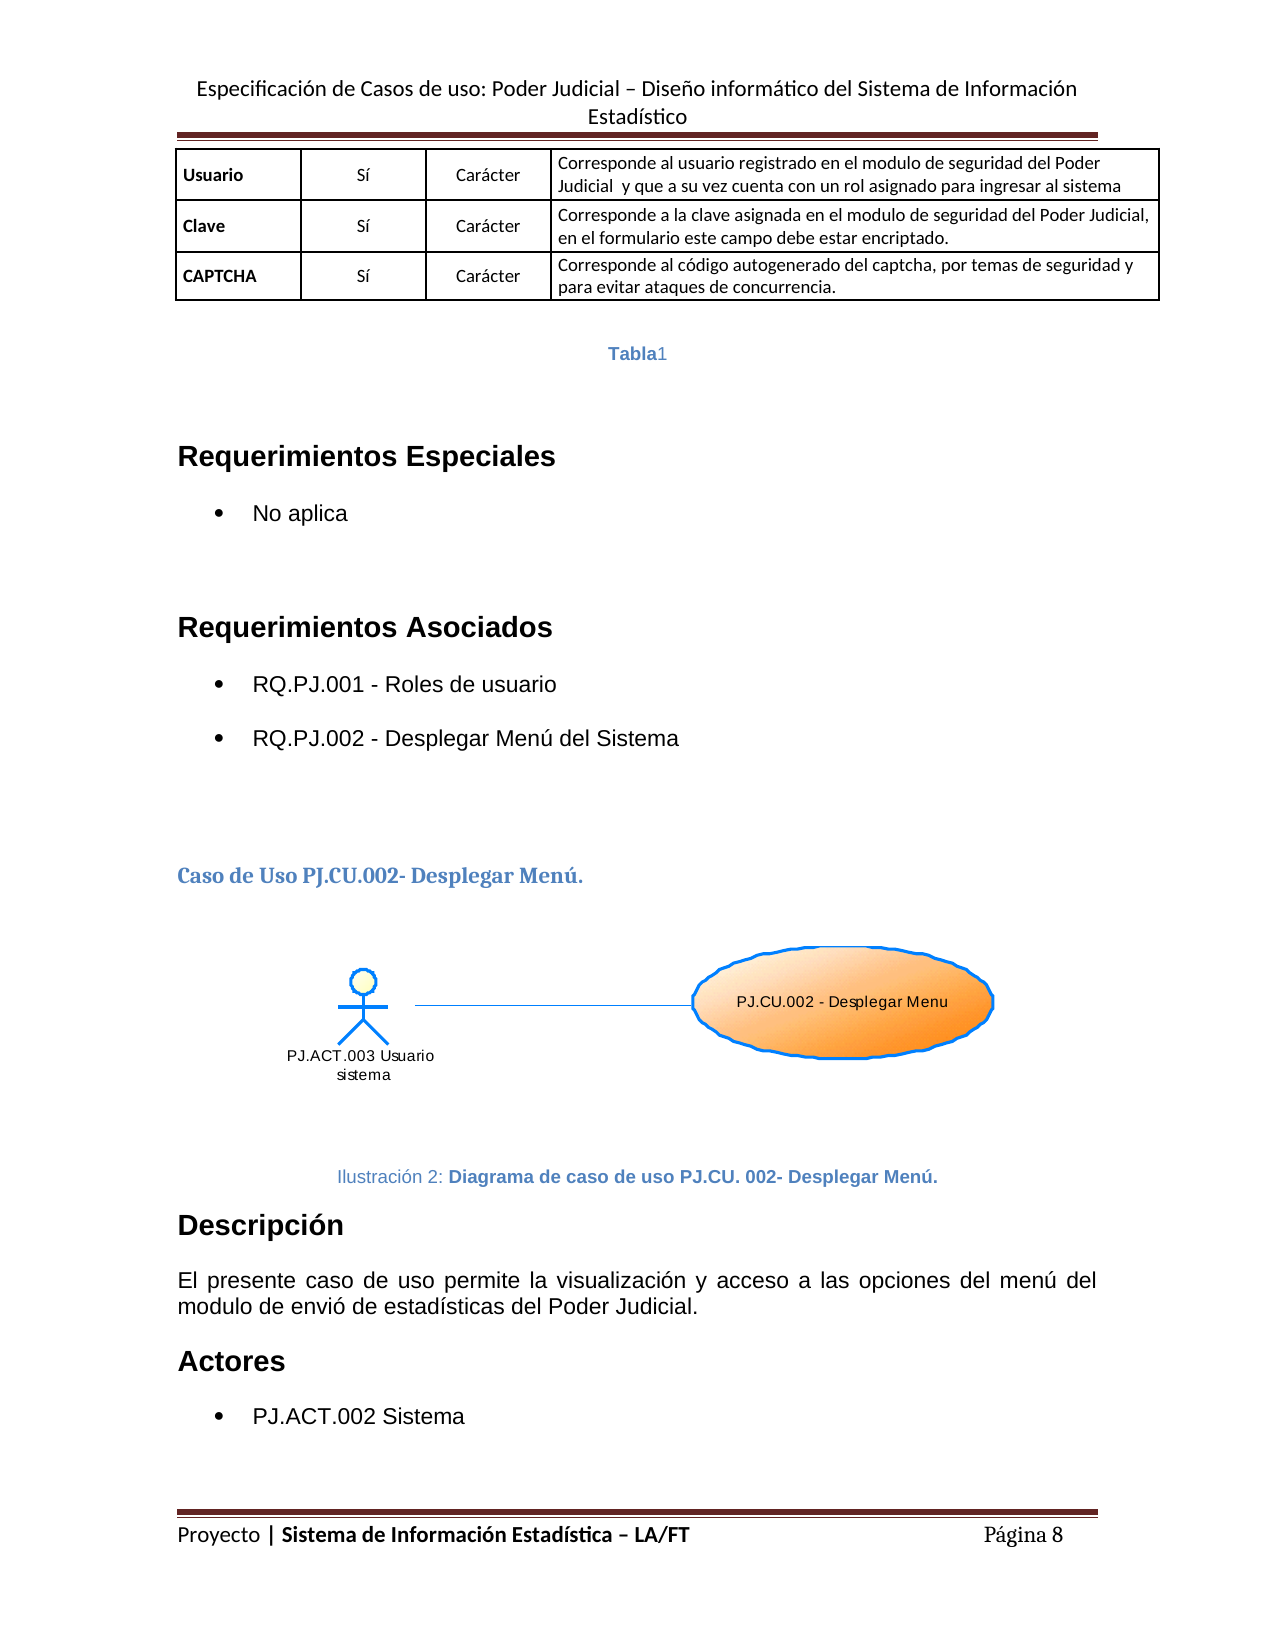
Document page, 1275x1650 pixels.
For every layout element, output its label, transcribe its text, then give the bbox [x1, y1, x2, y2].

text El presente caso de uso permite la visualización y acceso a las opciones del menú del modulo de envió de estadísticas del Poder Judicial. [177, 1267, 1098, 1319]
table_cell Carácter [427, 150, 550, 199]
text Requerimientos Asociados [177, 610, 1098, 643]
table_cell Carácter [427, 253, 550, 299]
list PJ.ACT.002 Sistema [215, 1403, 1098, 1429]
table_cell Carácter [427, 201, 550, 251]
text Actores [177, 1344, 1098, 1378]
list RQ.PJ.001 - Roles de usuario [215, 668, 1098, 697]
text Descripción [177, 1208, 1098, 1242]
text Tabla1 [177, 343, 1098, 365]
table_cell Usuario [177, 150, 300, 199]
text Ilustración 2: Diagrama de caso de uso PJ.CU. 002- Desplegar Menú. [177, 1166, 1098, 1187]
table_cell Corresponde al código autogenerado del captcha, por temas de seguridad y para evitar ataques de concurrencia. [552, 253, 1158, 299]
table_cell CAPTCHA [177, 253, 300, 299]
text Requerimientos Especiales [177, 438, 1098, 472]
table_cell Corresponde al usuario registrado en el modulo de seguridad del Poder Judicial y que a su vez cuenta con un rol asignado para ingresar al sistema [552, 150, 1158, 199]
list RQ.PJ.002 - Desplegar Menú del Sistema [215, 722, 1098, 752]
table_cell Sí [302, 253, 425, 299]
table_cell Sí [302, 150, 425, 199]
subtitle Caso de Uso PJ.CU.002- Desplegar Menú. [177, 863, 1098, 889]
table_cell Sí [302, 201, 425, 251]
table_cell Clave [177, 201, 300, 251]
list No aplica [215, 497, 1098, 526]
table_cell Corresponde a la clave asignada en el modulo de seguridad del Poder Judicial, en el formulario este campo debe estar encriptado. [552, 201, 1158, 251]
